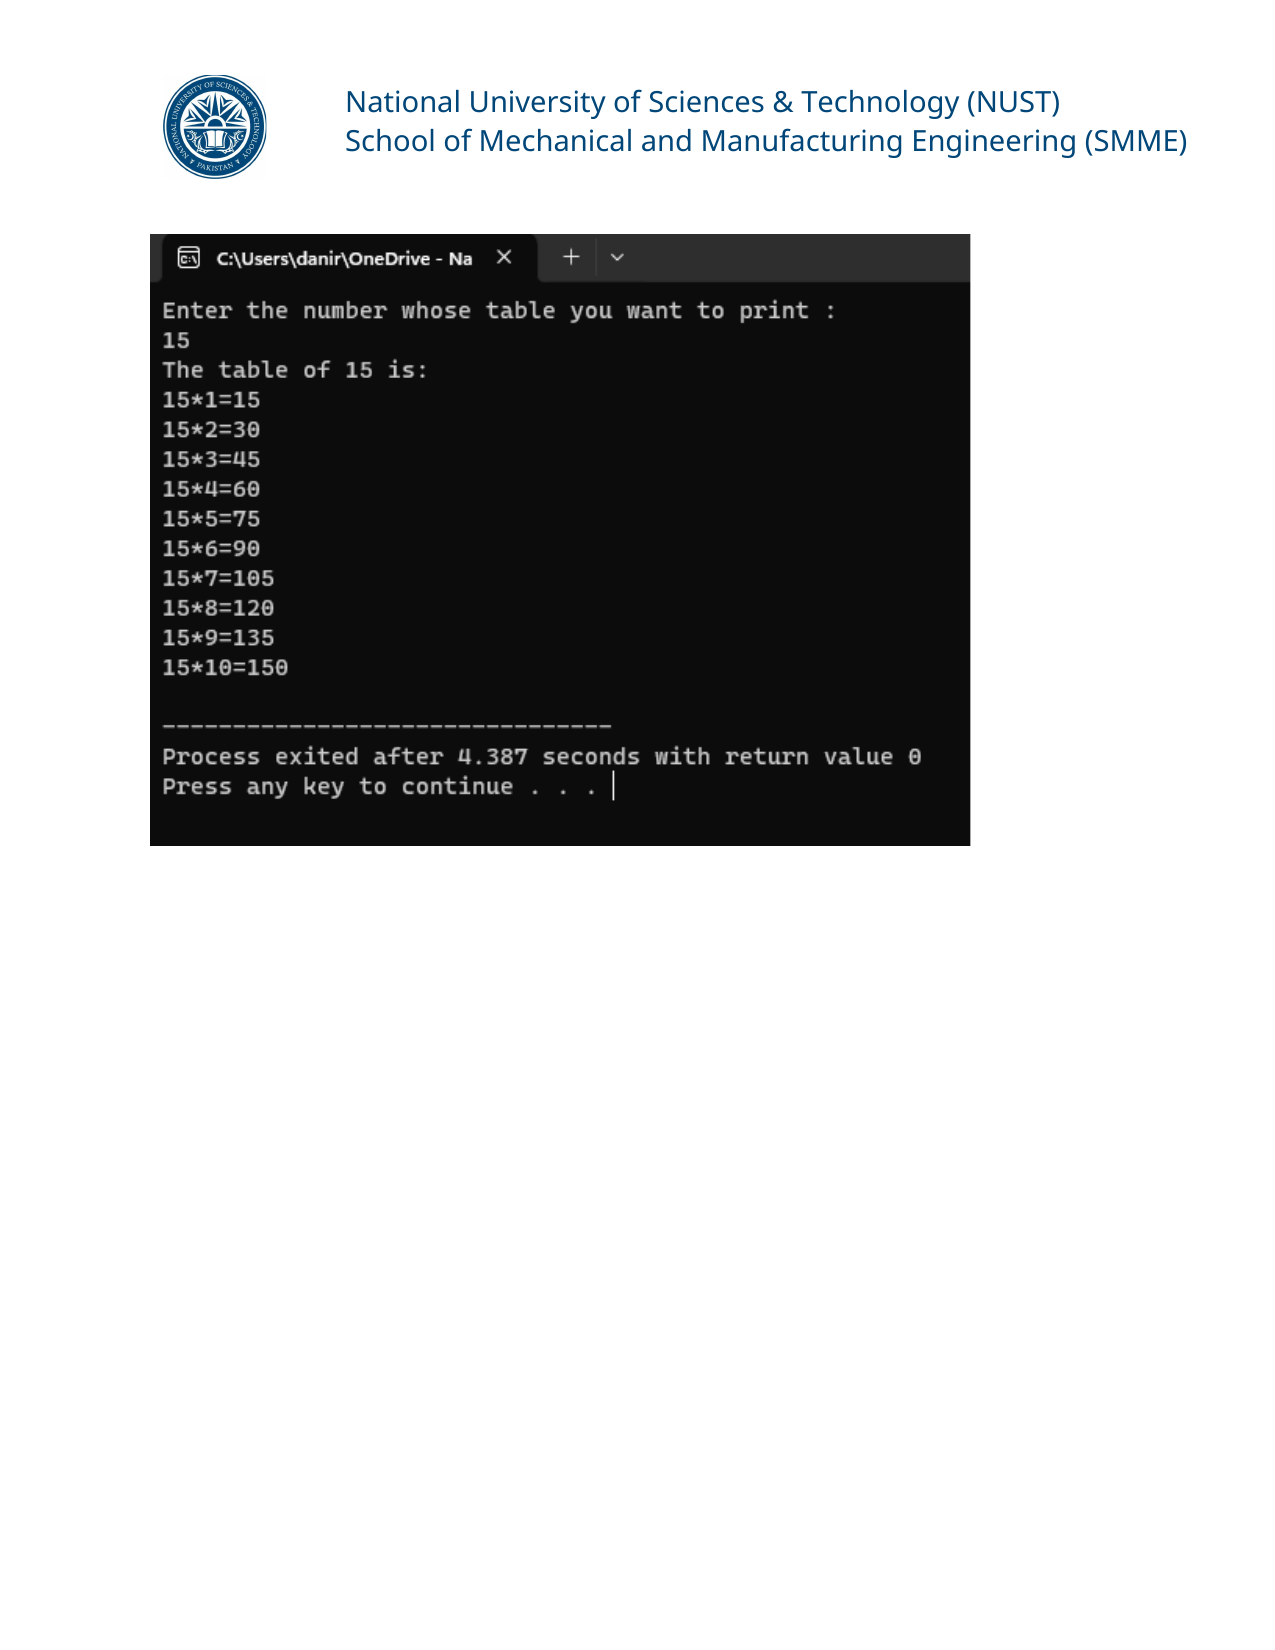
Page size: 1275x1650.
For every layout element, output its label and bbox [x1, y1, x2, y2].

picture [163, 75, 267, 179]
picture [150, 234, 971, 846]
